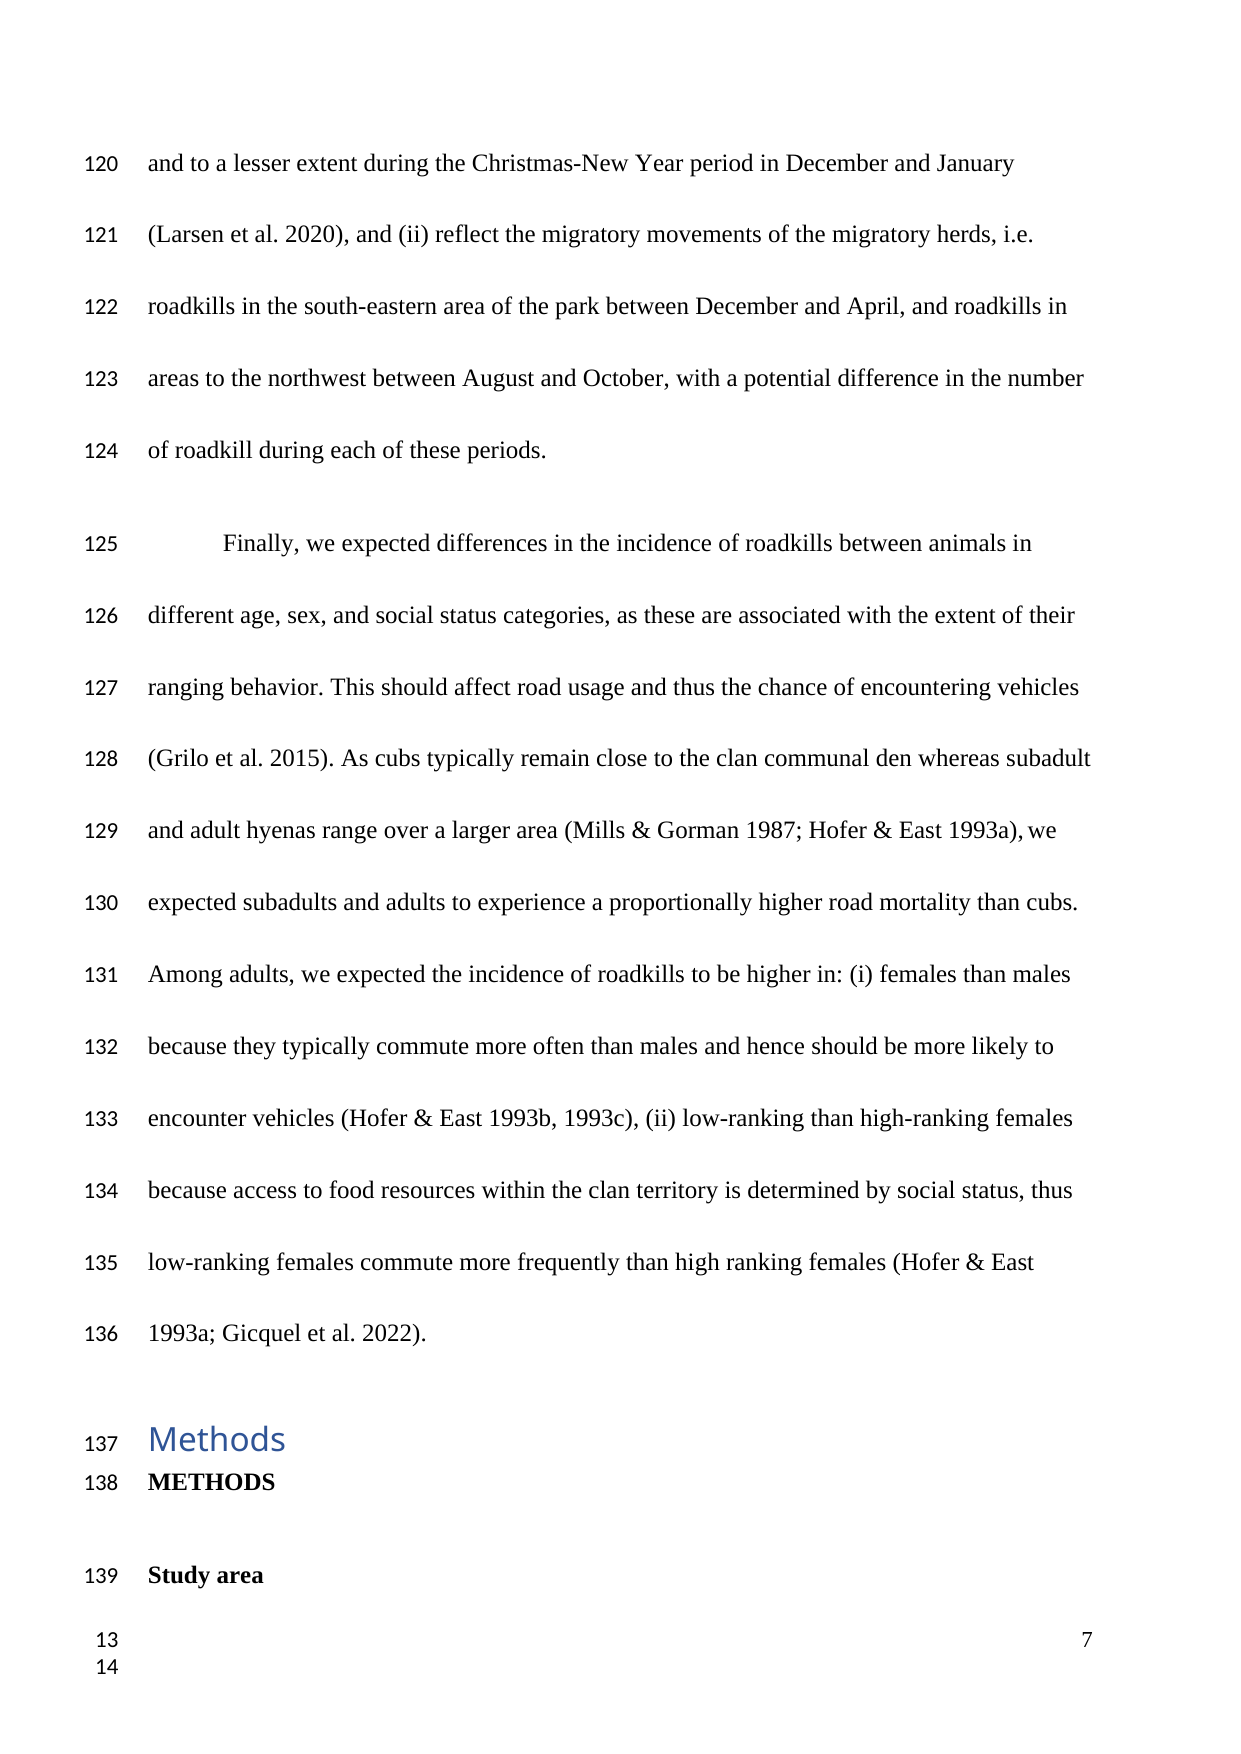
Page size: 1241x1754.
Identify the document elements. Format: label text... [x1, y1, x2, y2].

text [148, 148, 1093, 464]
list METHODS [148, 1467, 1093, 1496]
subtitle Methods [148, 1415, 1093, 1461]
text Study area [148, 1560, 1093, 1589]
text Finally, we expected differences in the incidence of roadkills between animals in different age, sex, and social status categories, as these are associated with the extent of their ranging behavior. This should affect road usage and thus the chance of encountering vehicles (Grilo et al. 2015). As cubs typically remain close to the clan communal den whereas subadult and adult hyenas range over a larger area (Mills & Gorman 1987; Hofer & East 1993a), we expected subadults and adults to experience a proportionally higher road mortality than cubs. Among adults, we expected the incidence of roadkills to be higher in: (i) females than males because they typically commute more often than males and hence should be more likely to encounter vehicles (Hofer & East 1993b, 1993c), (ii) low-ranking than high-ranking females because access to food resources within the clan territory is determined by social status, thus low-ranking females commute more frequently than high ranking females (Hofer & East 1993a; Gicquel et al. 2022). [148, 528, 1093, 1347]
